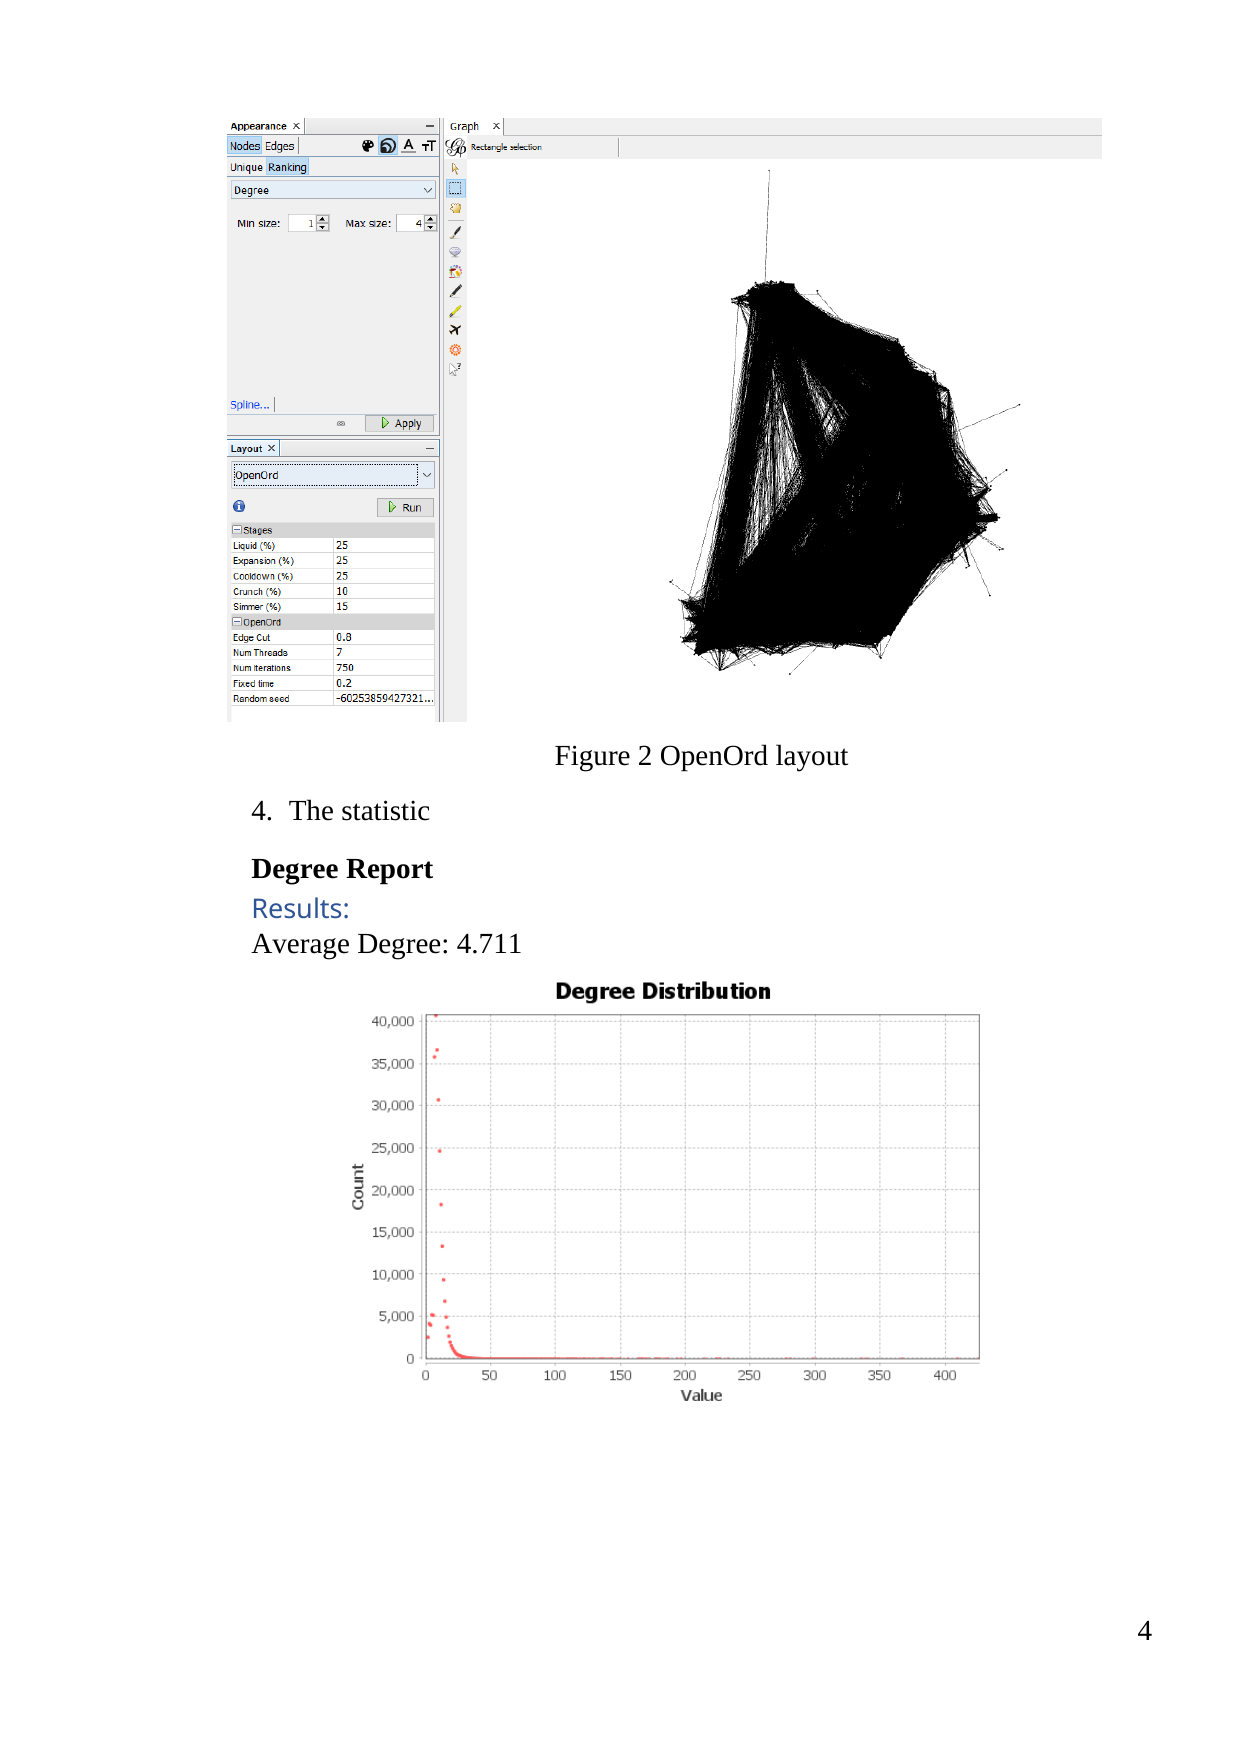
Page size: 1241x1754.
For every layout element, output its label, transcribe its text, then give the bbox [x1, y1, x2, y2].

subtitle Results: [177, 889, 1152, 926]
text Figure 2 OpenOrd layout [177, 738, 1152, 772]
list The statistic [251, 793, 1152, 826]
picture [227, 118, 1102, 722]
picture [337, 976, 992, 1413]
subtitle Degree Report [177, 851, 1152, 885]
text Average Degree: 4.711 [177, 926, 1152, 959]
